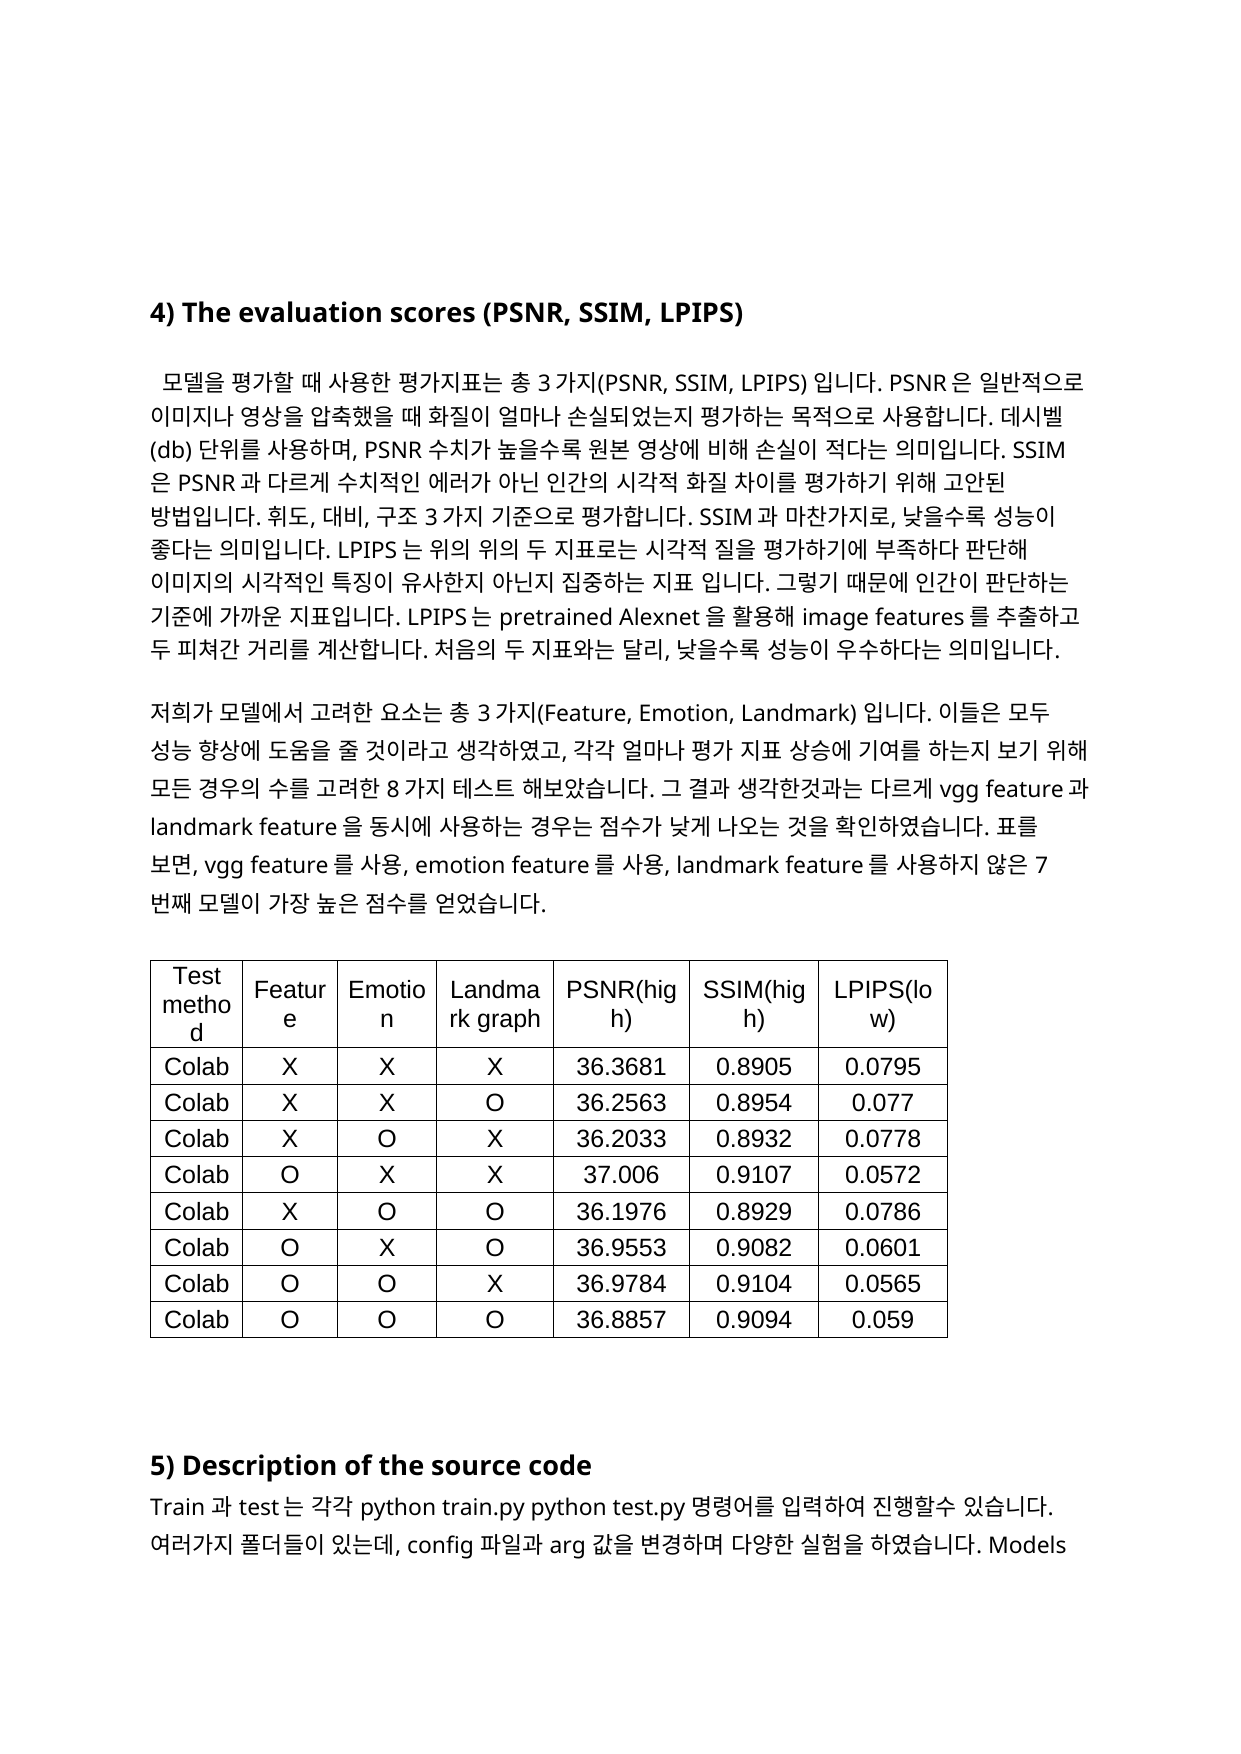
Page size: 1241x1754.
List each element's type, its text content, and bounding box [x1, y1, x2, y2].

table_cell X [338, 1085, 436, 1120]
table_cell X [243, 1193, 337, 1228]
table_cell O [437, 1230, 553, 1265]
table_cell 0.077 [819, 1085, 947, 1120]
table_cell O [338, 1193, 436, 1228]
table_cell X [243, 1121, 337, 1156]
table_cell Colab [151, 1121, 242, 1156]
table_cell 36.9784 [554, 1266, 689, 1301]
table_cell X [437, 1121, 553, 1156]
table_header SSIM(high) [690, 961, 818, 1047]
table_header PSNR(high) [554, 961, 689, 1047]
table_cell 36.9553 [554, 1230, 689, 1265]
table_cell 37.006 [554, 1157, 689, 1192]
table_cell 36.8857 [554, 1302, 689, 1337]
table_cell O [243, 1266, 337, 1301]
table_cell X [338, 1048, 436, 1083]
table_cell Colab [151, 1048, 242, 1083]
text 모델을 평가할 때 사용한 평가지표는 총 3가지(PSNR, SSIM, LPIPS) 입니다. PSNR은 일반적으로 이미지나 영상을 압축했을 때 화질이 얼마나 손실되었는지 평가하는 목적으로 사용합니다. 데시벨(db) 단위를 사용하며, PSNR 수치가 높을수록 원본 영상에 비해 손실이 적다는 의미입니다. SSIM은 PSNR과 다르게 수치적인 에러가 아닌 인간의 시각적 화질 차이를 평가하기 위해 고안된 방법입니다. 휘도, 대비, 구조 3가지 기준으로 평가합니다. SSIM과 마찬가지로, 낮을수록 성능이 좋다는 의미입니다. LPIPS는 위의 위의 두 지표로는 시각적 질을 평가하기에 부족하다 판단해 이미지의 시각적인 특징이 유사한지 아닌지 집중하는 지표 입니다. 그렇기 때문에 인간이 판단하는 기준에 가까운 지표입니다. LPIPS는 pretrained Alexnet을 활용해 image features를 추출하고 두 피쳐간 거리를 계산합니다. 처음의 두 지표와는 달리, 낮을수록 성능이 우수하다는 의미입니다. [150, 365, 1090, 665]
table_cell X [437, 1266, 553, 1301]
table_cell O [338, 1121, 436, 1156]
table_header LPIPS(low) [819, 961, 947, 1047]
text 저희가 모델에서 고려한 요소는 총 3가지(Feature, Emotion, Landmark) 입니다. 이들은 모두 성능 향상에 도움을 줄 것이라고 생각하였고, 각각 얼마나 평가 지표 상승에 기여를 하는지 보기 위해 모든 경우의 수를 고려한 8가지 테스트 해보았습니다. 그 결과 생각한것과는 다르게 vgg feature과 landmark feature을 동시에 사용하는 경우는 점수가 낮게 나오는 것을 확인하였습니다. 표를 보면, vgg feature를 사용, emotion feature를 사용, landmark feature를 사용하지 않은 7번째 모델이 가장 높은 점수를 얻었습니다. [150, 694, 1090, 919]
table_header Test method [151, 961, 242, 1047]
table_header Emotion [338, 961, 436, 1047]
table_cell 36.2033 [554, 1121, 689, 1156]
table_cell O [437, 1302, 553, 1337]
table_cell Colab [151, 1157, 242, 1192]
table_cell 0.8929 [690, 1193, 818, 1228]
text 4) The evaluation scores (PSNR, SSIM, LPIPS) [150, 294, 1090, 331]
table_cell 36.1976 [554, 1193, 689, 1228]
table_cell Colab [151, 1302, 242, 1337]
text 5) Description of the source code [150, 1446, 1090, 1483]
table_cell X [243, 1085, 337, 1120]
table_cell 0.0601 [819, 1230, 947, 1265]
table_cell 0.8932 [690, 1121, 818, 1156]
table_cell Colab [151, 1085, 242, 1120]
table_cell 0.0778 [819, 1121, 947, 1156]
table_cell 0.059 [819, 1302, 947, 1337]
table_cell 0.9104 [690, 1266, 818, 1301]
table_cell O [437, 1085, 553, 1120]
table_cell 0.0795 [819, 1048, 947, 1083]
table_cell 36.2563 [554, 1085, 689, 1120]
table_cell 0.0786 [819, 1193, 947, 1228]
table_cell 0.8905 [690, 1048, 818, 1083]
table_cell O [243, 1230, 337, 1265]
table_cell 0.9094 [690, 1302, 818, 1337]
table_header Feature [243, 961, 337, 1047]
table_cell 0.8954 [690, 1085, 818, 1120]
table_cell O [243, 1302, 337, 1337]
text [150, 1488, 1090, 1560]
table_cell X [243, 1048, 337, 1083]
table_cell 0.0572 [819, 1157, 947, 1192]
table_cell O [338, 1266, 436, 1301]
table_cell O [243, 1157, 337, 1192]
table_cell 0.9107 [690, 1157, 818, 1192]
table_cell 0.9082 [690, 1230, 818, 1265]
table_header Landmark graph [437, 961, 553, 1047]
table_cell O [338, 1302, 436, 1337]
table_cell X [437, 1157, 553, 1192]
table_cell X [437, 1048, 553, 1083]
table_cell X [338, 1230, 436, 1265]
table_cell X [338, 1157, 436, 1192]
table_cell 0.0565 [819, 1266, 947, 1301]
table_cell Colab [151, 1193, 242, 1228]
table_cell 36.3681 [554, 1048, 689, 1083]
table_cell Colab [151, 1266, 242, 1301]
table_cell Colab [151, 1230, 242, 1265]
table_cell O [437, 1193, 553, 1228]
